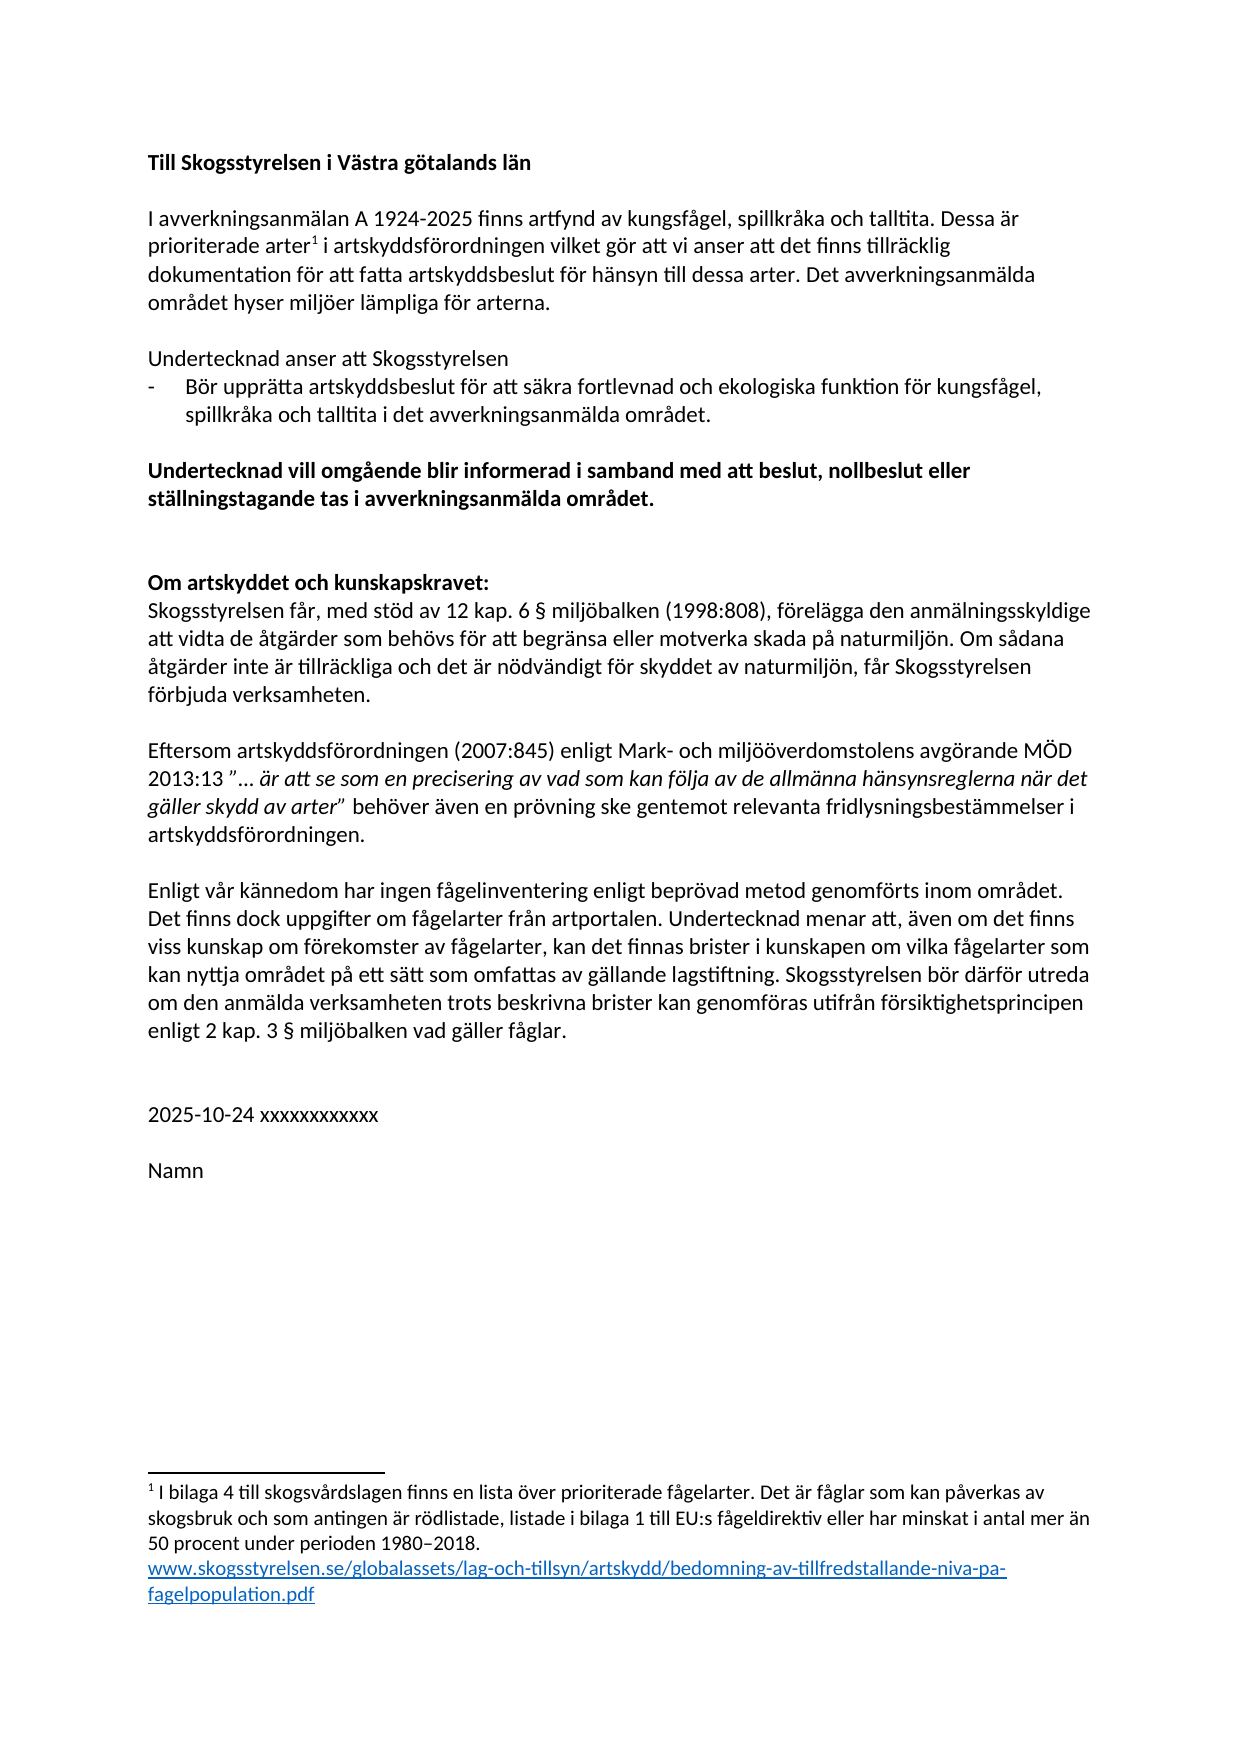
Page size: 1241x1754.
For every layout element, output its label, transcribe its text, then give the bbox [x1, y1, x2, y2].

text Enligt vår kännedom har ingen fågelinventering enligt beprövad metod genomförts inom området. Det finns dock uppgifter om fågelarter från artportalen. Undertecknad menar att, även om det finns viss kunskap om förekomster av fågelarter, kan det finnas brister i kunskapen om vilka fågelarter som kan nyttja området på ett sätt som omfattas av gällande lagstiftning. Skogsstyrelsen bör därför utreda om den anmälda verksamheten trots beskrivna brister kan genomföras utifrån försiktighetsprincipen enligt 2 kap. 3 § miljöbalken vad gäller fåglar. [148, 876, 1093, 1044]
text Namn [148, 1156, 1093, 1184]
text I avverkningsanmälan A 1924-2025 finns artfynd av kungsfågel, spillkråka och talltita. Dessa är prioriterade arter i artskyddsförordningen vilket gör att vi anser att det finns tillräcklig dokumentation för att fatta artskyddsbeslut för hänsyn till dessa arter. Det avverkningsanmälda området hyser miljöer lämpliga för arterna. [148, 204, 1093, 316]
list Bör upprätta artskyddsbeslut för att säkra fortlevnad och ekologiska funktion för kungsfågel, spillkråka och talltita i det avverkningsanmälda området. [148, 372, 1093, 428]
text Skogsstyrelsen får, med stöd av 12 kap. 6 § miljöbalken (1998:808), förelägga den anmälningsskyldige att vidta de åtgärder som behövs för att begränsa eller motverka skada på naturmiljön. Om sådana åtgärder inte är tillräckliga och det är nödvändigt för skyddet av naturmiljön, får Skogsstyrelsen förbjuda verksamheten. [148, 596, 1093, 708]
text Undertecknad vill omgående blir informerad i samband med att beslut, nollbeslut eller ställningstagande tas i avverkningsanmälda området. [148, 456, 1093, 512]
text Eftersom artskyddsförordningen (2007:845) enligt Mark- och miljööverdomstolens avgörande MÖD 2013:13 ”… är att se som en precisering av vad som kan följa av de allmänna hänsynsreglerna när det [148, 736, 1093, 792]
text 2025-10-24 xxxxxxxxxxxx [148, 1100, 1093, 1128]
text Till Skogsstyrelsen i Västra götalands län [148, 148, 1093, 176]
text Undertecknad anser att Skogsstyrelsen [148, 344, 1093, 372]
text Om artskyddet och kunskapskravet: [148, 568, 1093, 596]
text gäller skydd av arter” behöver även en prövning ske gentemot relevanta fridlysningsbestämmelser i artskyddsförordningen. [148, 792, 1093, 848]
